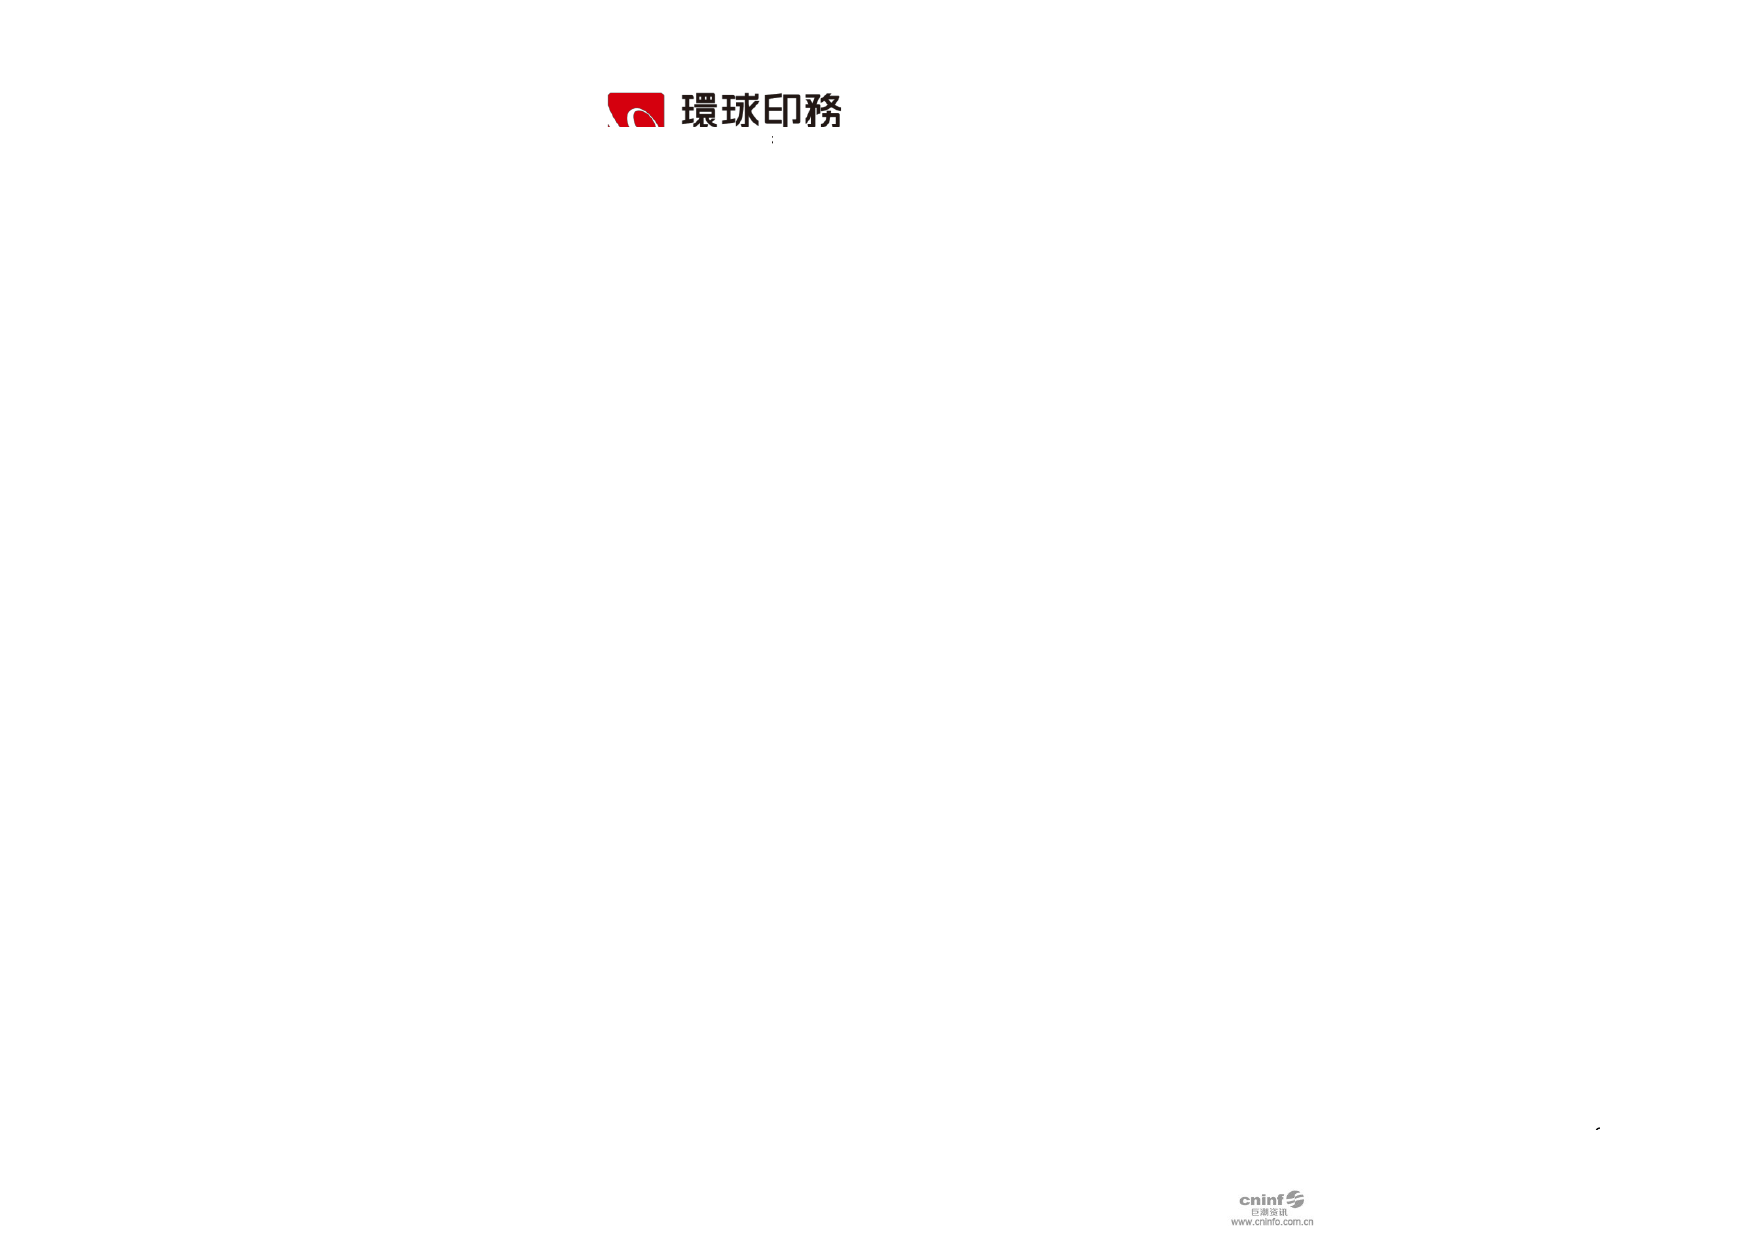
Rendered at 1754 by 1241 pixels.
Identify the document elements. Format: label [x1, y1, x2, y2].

picture [603, 88, 845, 153]
picture [1227, 1188, 1316, 1228]
